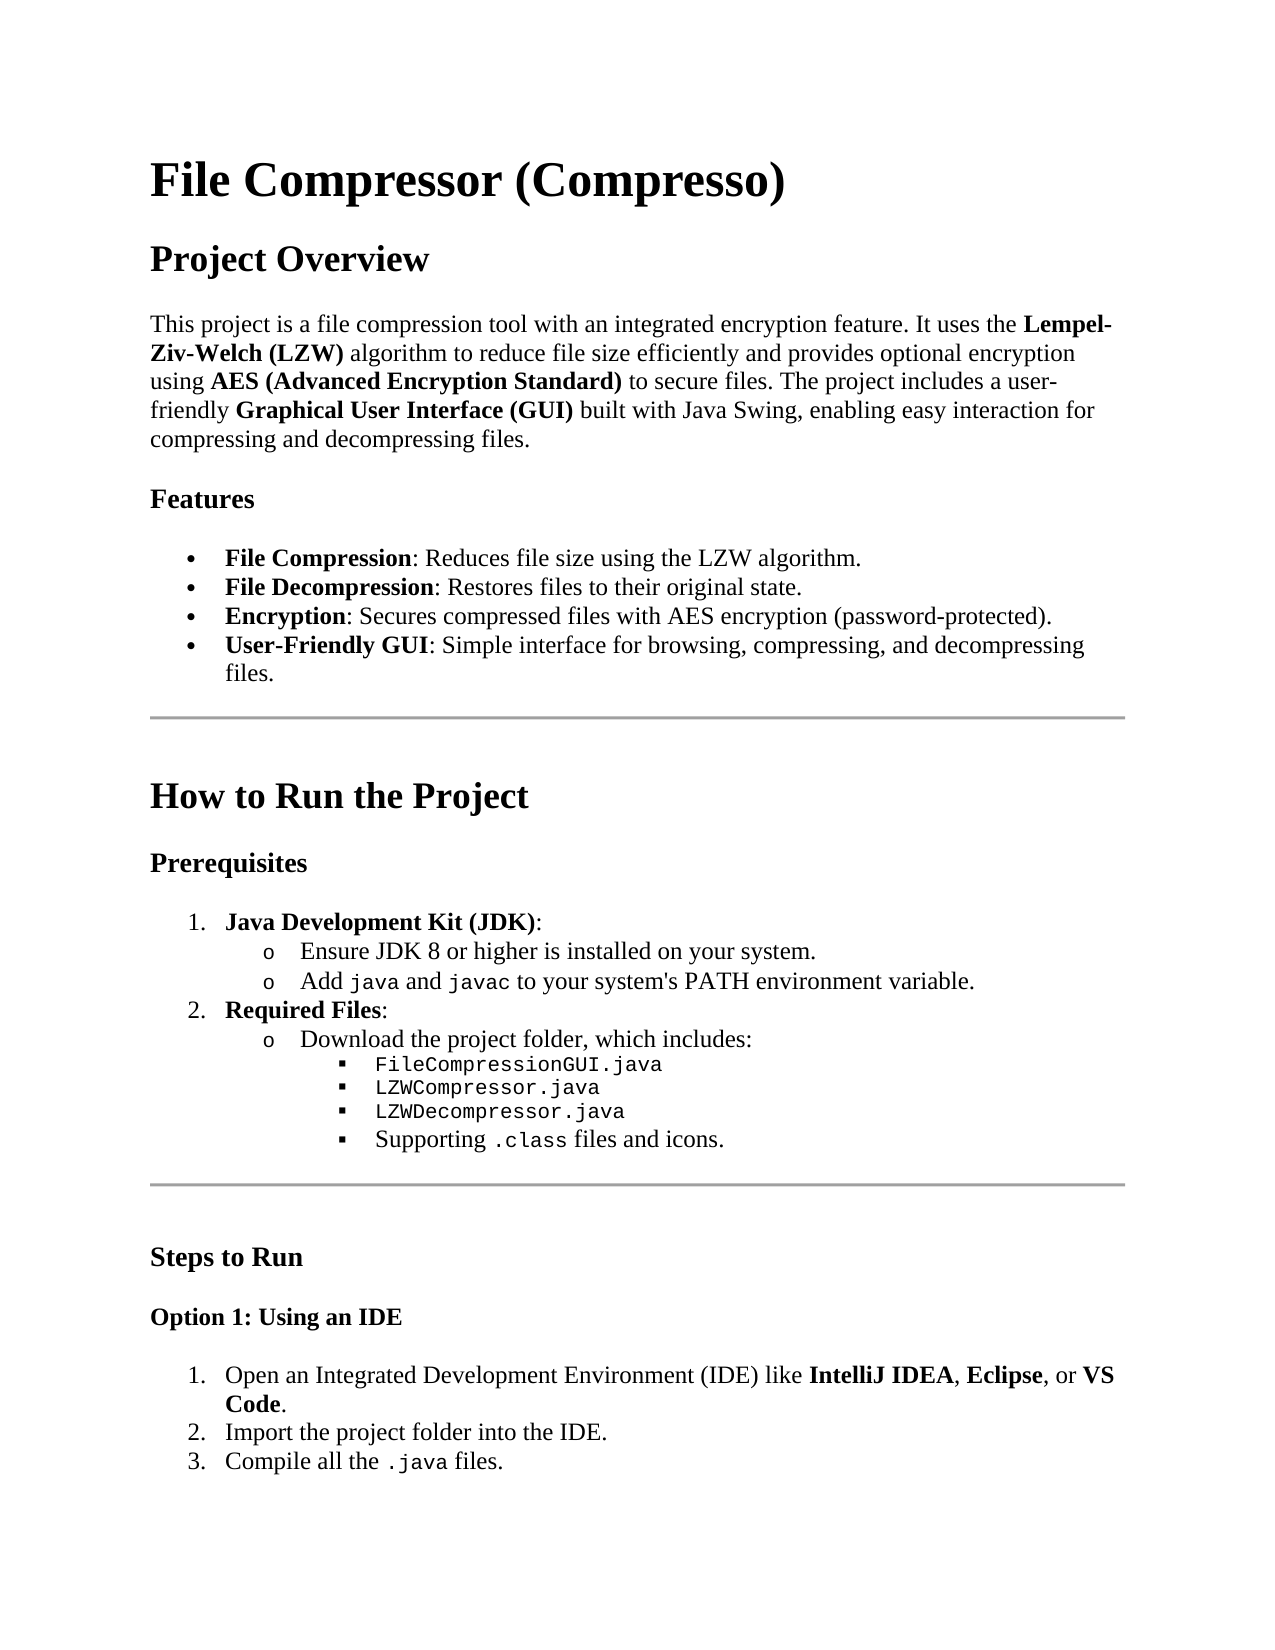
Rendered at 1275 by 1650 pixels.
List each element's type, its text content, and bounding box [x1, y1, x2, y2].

list Required Files: [187, 995, 1125, 1024]
text Prerequisites [150, 846, 1125, 878]
list User-Friendly GUI: Simple interface for browsing, compressing, and decompressing files. [187, 630, 1125, 687]
list Supporting .class files and icons. [337, 1124, 1125, 1154]
list Import the project folder into the IDE. [187, 1417, 1125, 1446]
list FileCompressionGUI.java [337, 1054, 1125, 1077]
list Encryption: Secures compressed files with AES encryption (password-protected). [187, 601, 1125, 630]
list File Decompression: Restores files to their original state. [187, 572, 1125, 601]
text Features [150, 482, 1125, 514]
list Ensure JDK 8 or higher is installed on your system. [262, 936, 1125, 966]
text File Compressor (Compresso) [150, 150, 1125, 207]
list Download the project folder, which includes: [262, 1024, 1125, 1054]
list Java Development Kit (JDK): [187, 907, 1125, 936]
text How to Run the Project [150, 773, 1125, 817]
text Option 1: Using an IDE [150, 1302, 1125, 1331]
list LZWDecompressor.java [337, 1101, 1125, 1124]
list Add java and javac to your system's PATH environment variable. [262, 966, 1125, 995]
text This project is a file compression tool with an integrated encryption feature. It uses the Lempel-Ziv-Welch (LZW) algorithm to reduce file size efficiently and provides optional encryption using AES (Advanced Encryption Standard) to secure files. The project includes a user-friendly Graphical User Interface (GUI) built with Java Swing, enabling easy interaction for compressing and decompressing files. [150, 309, 1125, 453]
list LZWCompressor.java [337, 1077, 1125, 1101]
text Project Overview [150, 237, 1125, 280]
list Open an Integrated Development Environment (IDE) like IntelliJ IDEA, Eclipse, or VS Code. [187, 1360, 1125, 1417]
list Compile all the .java files. [187, 1446, 1125, 1476]
text Steps to Run [150, 1241, 1125, 1273]
list File Compression: Reduces file size using the LZW algorithm. [187, 543, 1125, 572]
